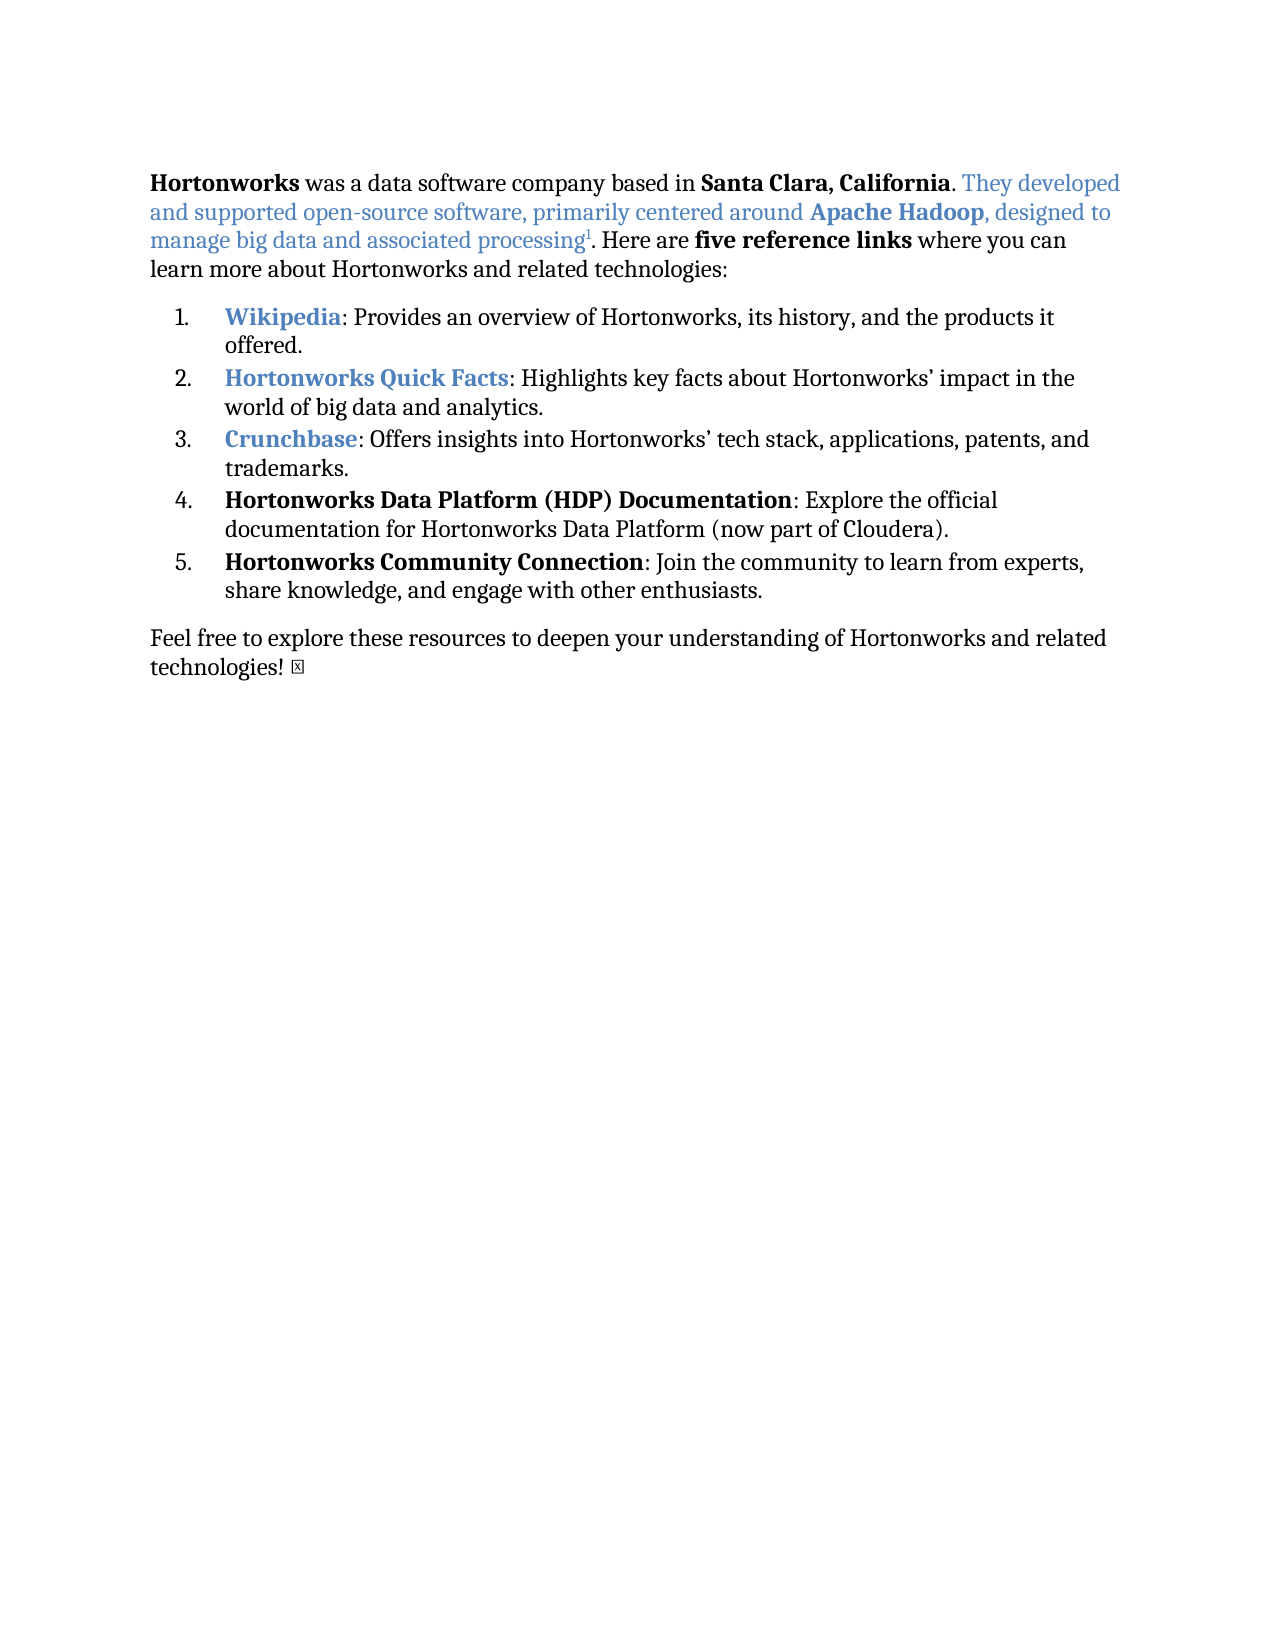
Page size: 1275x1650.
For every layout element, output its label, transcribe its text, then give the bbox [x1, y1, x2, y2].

list Hortonworks Data Platform (HDP) Documentation: Explore the official documentation for Hortonworks Data Platform (now part of Cloudera). [175, 486, 1125, 544]
list Hortonworks Quick Facts: Highlights key facts about Hortonworks’ impact in the world of big data and analytics. [175, 364, 1125, 421]
text Hortonworks was a data software company based in Santa Clara, California. They developed and supported open-source software, primarily centered around Apache Hadoop, designed to manage big data and associated processing1. Here are five reference links where you can learn more about Hortonworks and related technologies: [150, 169, 1125, 284]
list Wikipedia: Provides an overview of Hortonworks, its history, and the products it offered. [175, 302, 1125, 360]
text Feel free to explore these resources to deepen your understanding of Hortonworks and related technologies! 🚀 [150, 624, 1125, 681]
list Hortonworks Community Connection: Join the community to learn from experts, share knowledge, and engage with other enthusiasts. [175, 547, 1125, 605]
list Crunchbase: Offers insights into Hortonworks’ tech stack, applications, patents, and trademarks. [175, 425, 1125, 482]
